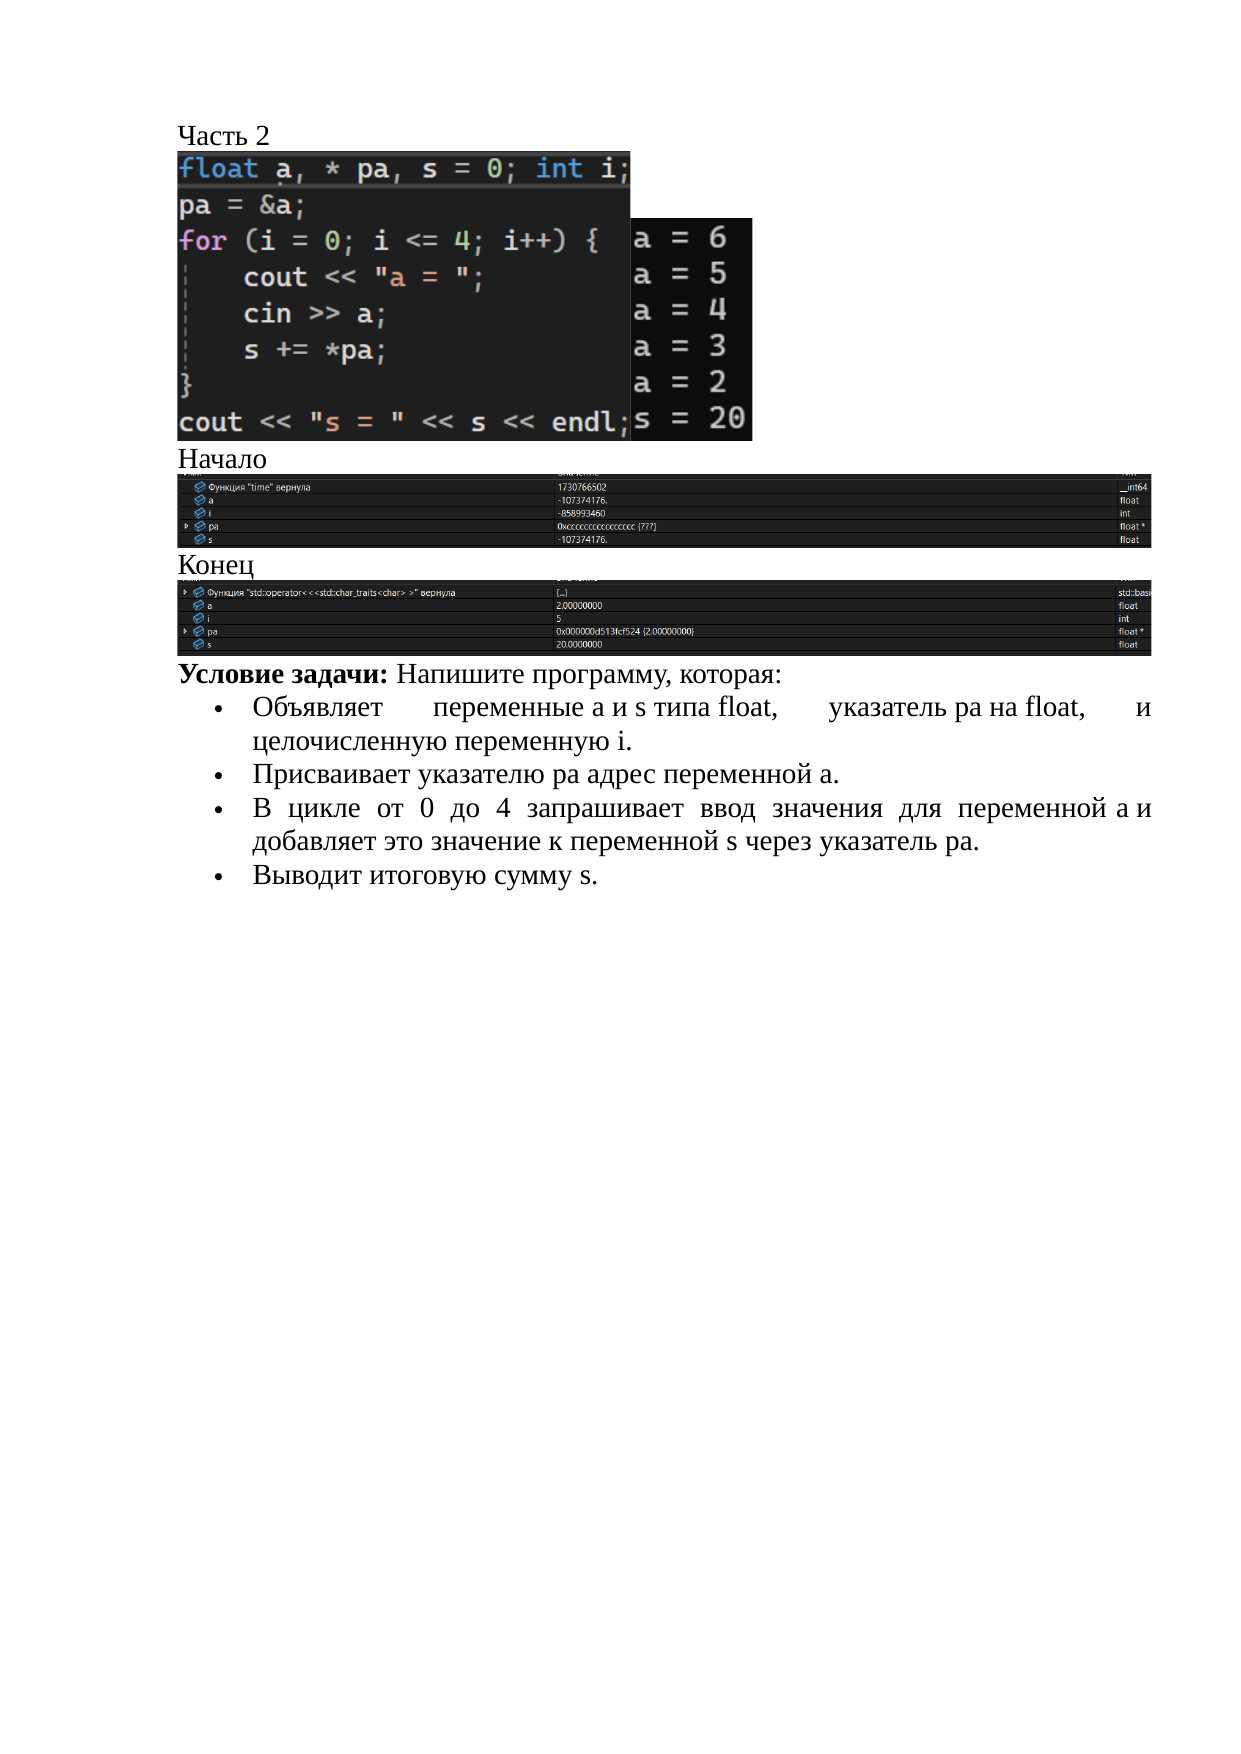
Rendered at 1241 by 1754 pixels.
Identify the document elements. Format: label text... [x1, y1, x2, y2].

text Часть 2 [177, 118, 1152, 152]
list В цикле от 0 до 4 запрашивает ввод значения для переменной a и добавляет это значение к переменной s через указатель pa. [215, 790, 1152, 857]
list Выводит итоговую сумму s. [215, 857, 1152, 891]
text Конец [177, 548, 1152, 580]
list Присваивает указателю pa адрес переменной a. [215, 756, 1152, 790]
picture [177, 474, 1152, 548]
picture [177, 580, 1152, 656]
text Условие задачи: Напишите программу, которая: [177, 656, 1152, 689]
picture [177, 151, 753, 441]
list Объявляет переменные a и s типа float, указатель pa на float, и целочисленную переменную i. [215, 689, 1152, 756]
text Начало [177, 441, 1152, 474]
